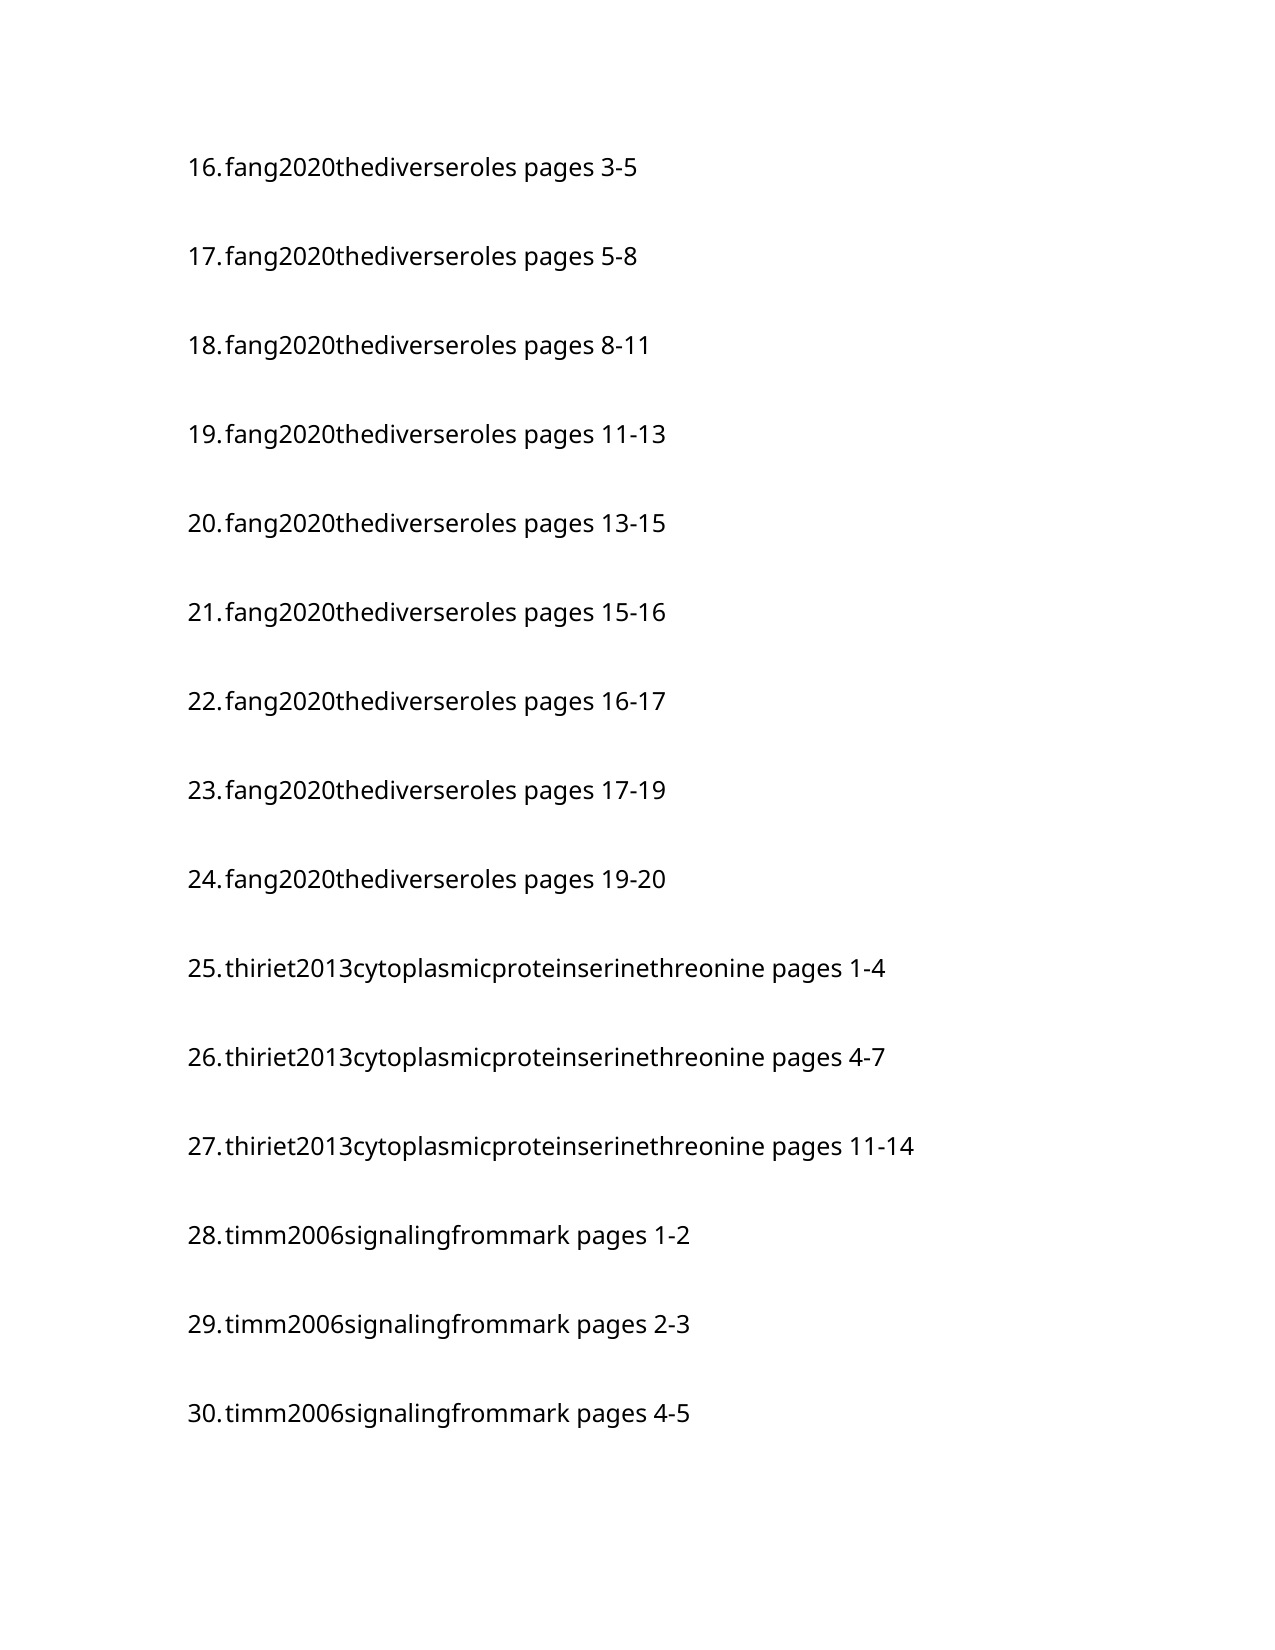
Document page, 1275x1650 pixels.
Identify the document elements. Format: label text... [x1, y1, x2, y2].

list fang2020thediverseroles pages 15-16 [187, 595, 1125, 663]
list thiriet2013cytoplasmicproteinserinethreonine pages 4-7 [187, 1039, 1125, 1108]
list timm2006signalingfrommark pages 1-2 [187, 1217, 1125, 1286]
list timm2006signalingfrommark pages 4-5 [187, 1395, 1125, 1463]
list thiriet2013cytoplasmicproteinserinethreonine pages 11-14 [187, 1128, 1125, 1197]
list fang2020thediverseroles pages 16-17 [187, 684, 1125, 752]
list fang2020thediverseroles pages 17-19 [187, 773, 1125, 841]
list thiriet2013cytoplasmicproteinserinethreonine pages 1-4 [187, 951, 1125, 1019]
list timm2006signalingfrommark pages 2-3 [187, 1306, 1125, 1374]
list fang2020thediverseroles pages 5-8 [187, 239, 1125, 307]
list fang2020thediverseroles pages 19-20 [187, 862, 1125, 930]
list fang2020thediverseroles pages 8-11 [187, 328, 1125, 396]
list fang2020thediverseroles pages 11-13 [187, 417, 1125, 485]
list fang2020thediverseroles pages 13-15 [187, 506, 1125, 574]
list fang2020thediverseroles pages 3-5 [187, 150, 1125, 218]
